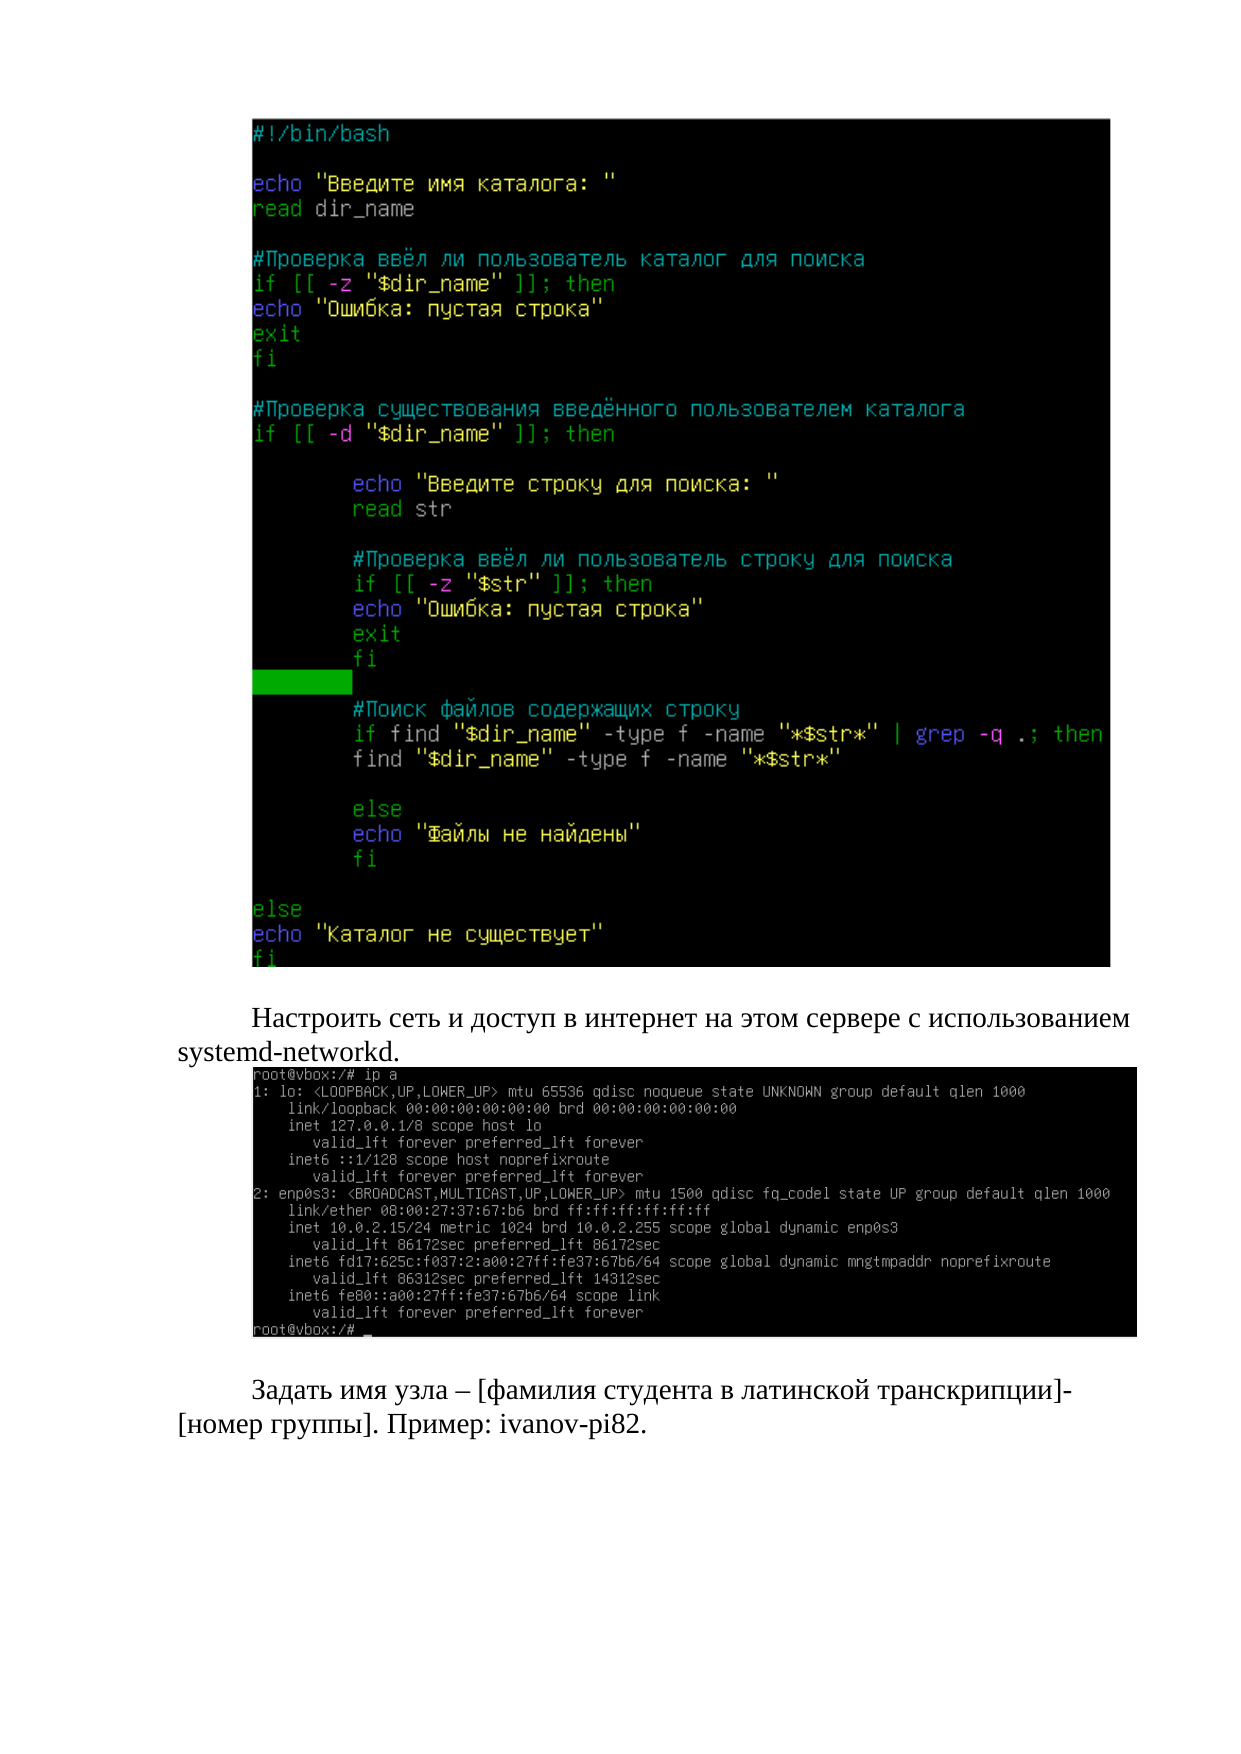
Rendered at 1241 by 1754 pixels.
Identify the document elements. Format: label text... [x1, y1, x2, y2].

text Задать имя узла – [фамилия студента в латинской транскрипции]-[номер группы]. Пример: ivanov-pi82. [177, 1372, 1152, 1439]
picture [251, 118, 1111, 967]
picture [251, 1067, 1137, 1339]
text Настроить сеть и доступ в интернет на этом сервере с использованием systemd-networkd. [177, 1000, 1152, 1067]
